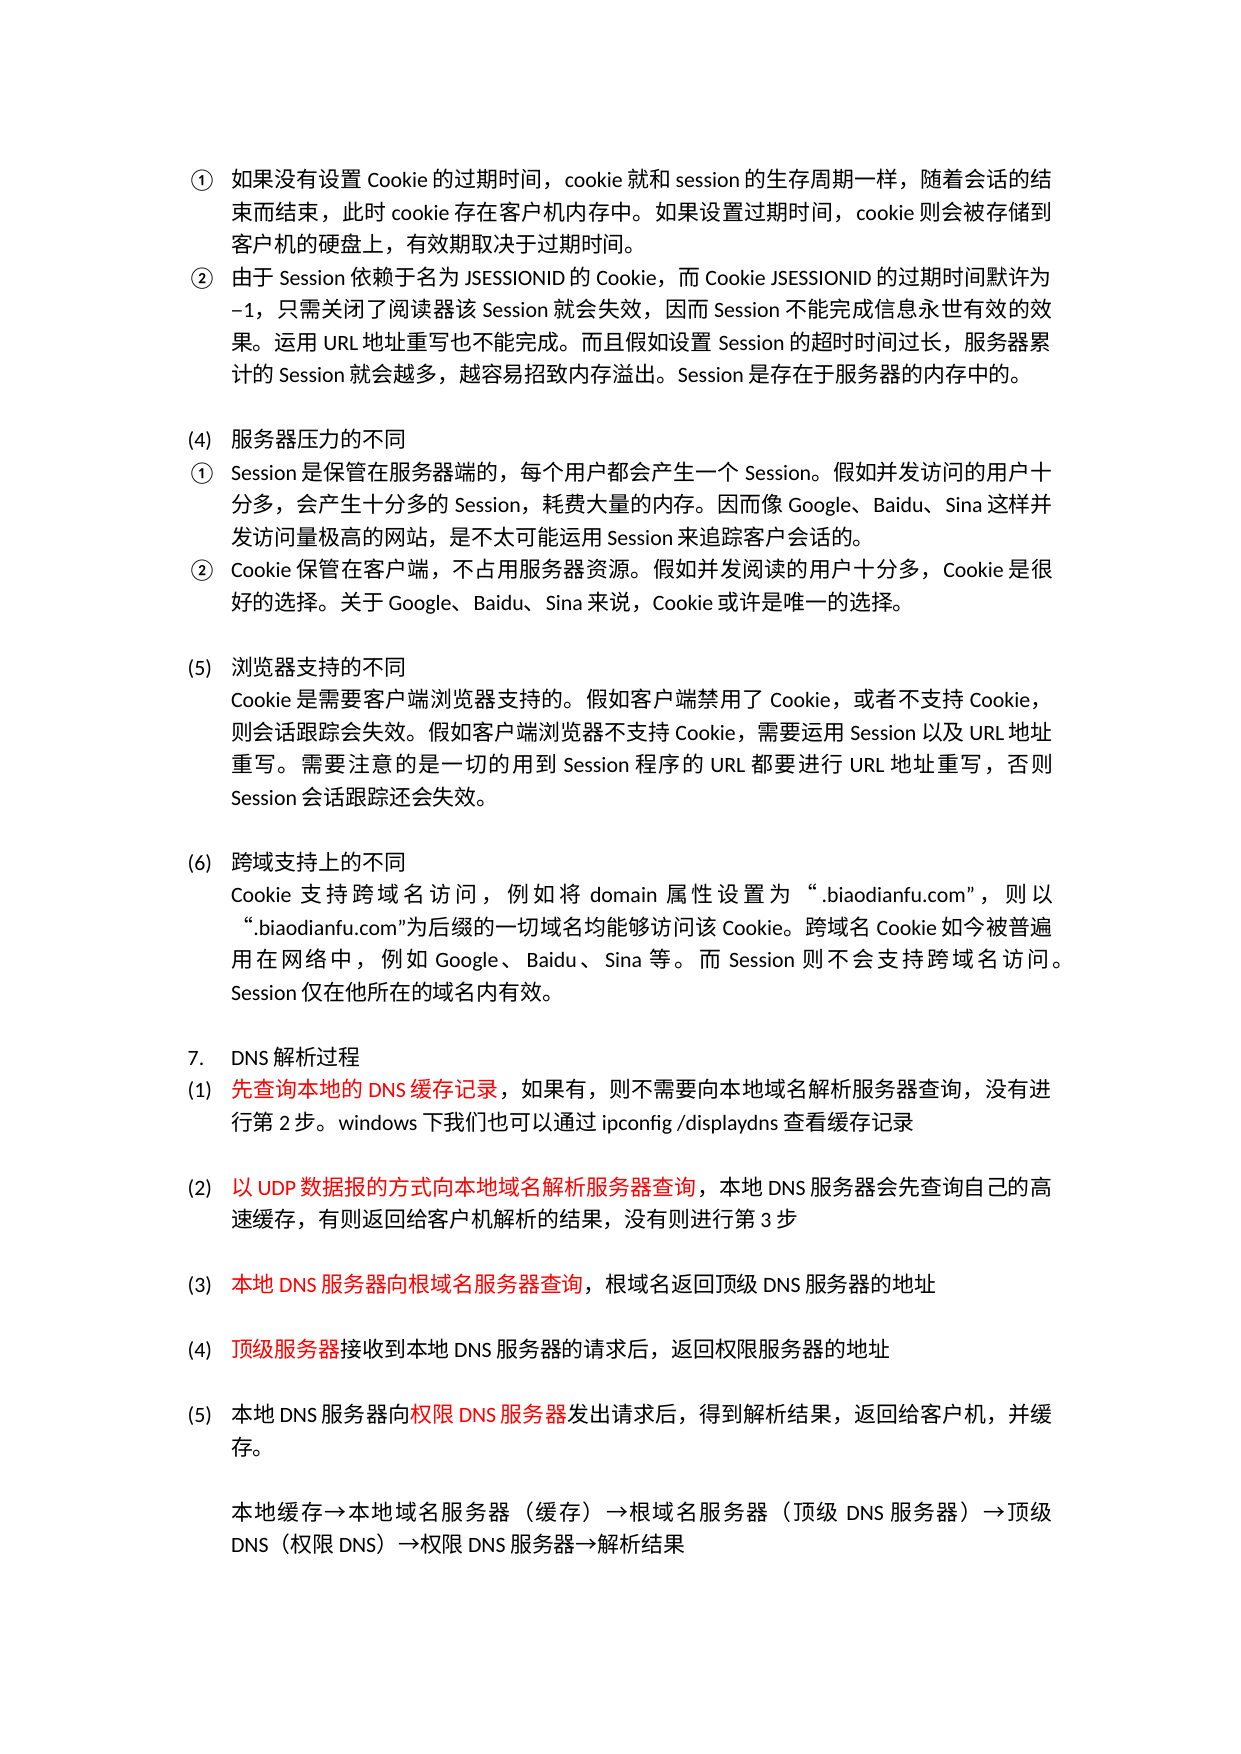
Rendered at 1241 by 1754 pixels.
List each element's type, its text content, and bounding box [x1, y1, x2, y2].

text (3) 本地DNS服务器向根域名服务器查询，根域名返回顶级DNS服务器的地址 [187, 1267, 1053, 1299]
text 本地缓存→本地域名服务器（缓存）→根域名服务器（顶级DNS服务器）→顶级DNS（权限DNS）→权限DNS服务器→解析结果 [231, 1494, 1053, 1559]
text (2) 以UDP数据报的方式向本地域名解析服务器查询，本地DNS服务器会先查询自己的高速缓存，有则返回给客户机解析的结果，没有则进行第3步 [187, 1169, 1053, 1234]
text ① Session是保管在服务器端的，每个用户都会产生一个Session。假如并发访问的用户十分多，会产生十分多的Session，耗费大量的内存。因而像Google、Baidu、Sina这样并发访问量极高的网站，是不太可能运用Session来追踪客户会话的。 [187, 454, 1053, 552]
text ② Cookie保管在客户端，不占用服务器资源。假如并发阅读的用户十分多，Cookie是很好的选择。关于Google、Baidu、Sina来说，Cookie或许是唯一的选择。 [187, 552, 1053, 617]
text (1) 先查询本地的DNS缓存记录，如果有，则不需要向本地域名解析服务器查询，没有进行第2步。windows下我们也可以通过 ipconfig /displaydns 查看缓存记录 [187, 1072, 1053, 1137]
text Cookie支持跨域名访问，例如将domain属性设置为“.biaodianfu.com”，则以“.biaodianfu.com”为后缀的一切域名均能够访问该Cookie。跨域名Cookie如今被普遍用在网络中，例如Google、Baidu、Sina等。而Session则不会支持跨域名访问。Session仅在他所在的域名内有效。 [187, 877, 1053, 1007]
text ① 如果没有设置Cookie的过期时间，cookie就和session的生存周期一样，随着会话的结束而结束，此时cookie存在客户机内存中。如果设置过期时间，cookie则会被存储到客户机的硬盘上，有效期取决于过期时间。 [187, 162, 1053, 259]
text (6) 跨域支持上的不同 [187, 844, 1053, 877]
text Cookie是需要客户端浏览器支持的。假如客户端禁用了Cookie，或者不支持Cookie，则会话跟踪会失效。假如客户端浏览器不支持Cookie，需要运用Session以及URL地址重写。需要注意的是一切的用到Session程序的URL都要进行URL地址重写，否则Session会话跟踪还会失效。 [187, 682, 1053, 812]
text ② 由于Session依赖于名为JSESSIONID的Cookie，而Cookie JSESSIONID的过期时间默许为–1，只需关闭了阅读器该Session就会失效，因而Session不能完成信息永世有效的效果。运用URL地址重写也不能完成。而且假如设置Session的超时时间过长，服务器累计的Session就会越多，越容易招致内存溢出。Session是存在于服务器的内存中的。 [187, 259, 1053, 389]
text (5) 浏览器支持的不同 [187, 649, 1053, 682]
text (4) 顶级服务器接收到本地DNS服务器的请求后，返回权限服务器的地址 [187, 1332, 1053, 1364]
text (5) 本地DNS服务器向权限DNS服务器发出请求后，得到解析结果，返回给客户机，并缓存。 [187, 1397, 1053, 1462]
text (4) 服务器压力的不同 [187, 422, 1053, 454]
text 7. DNS解析过程 [187, 1039, 1053, 1072]
